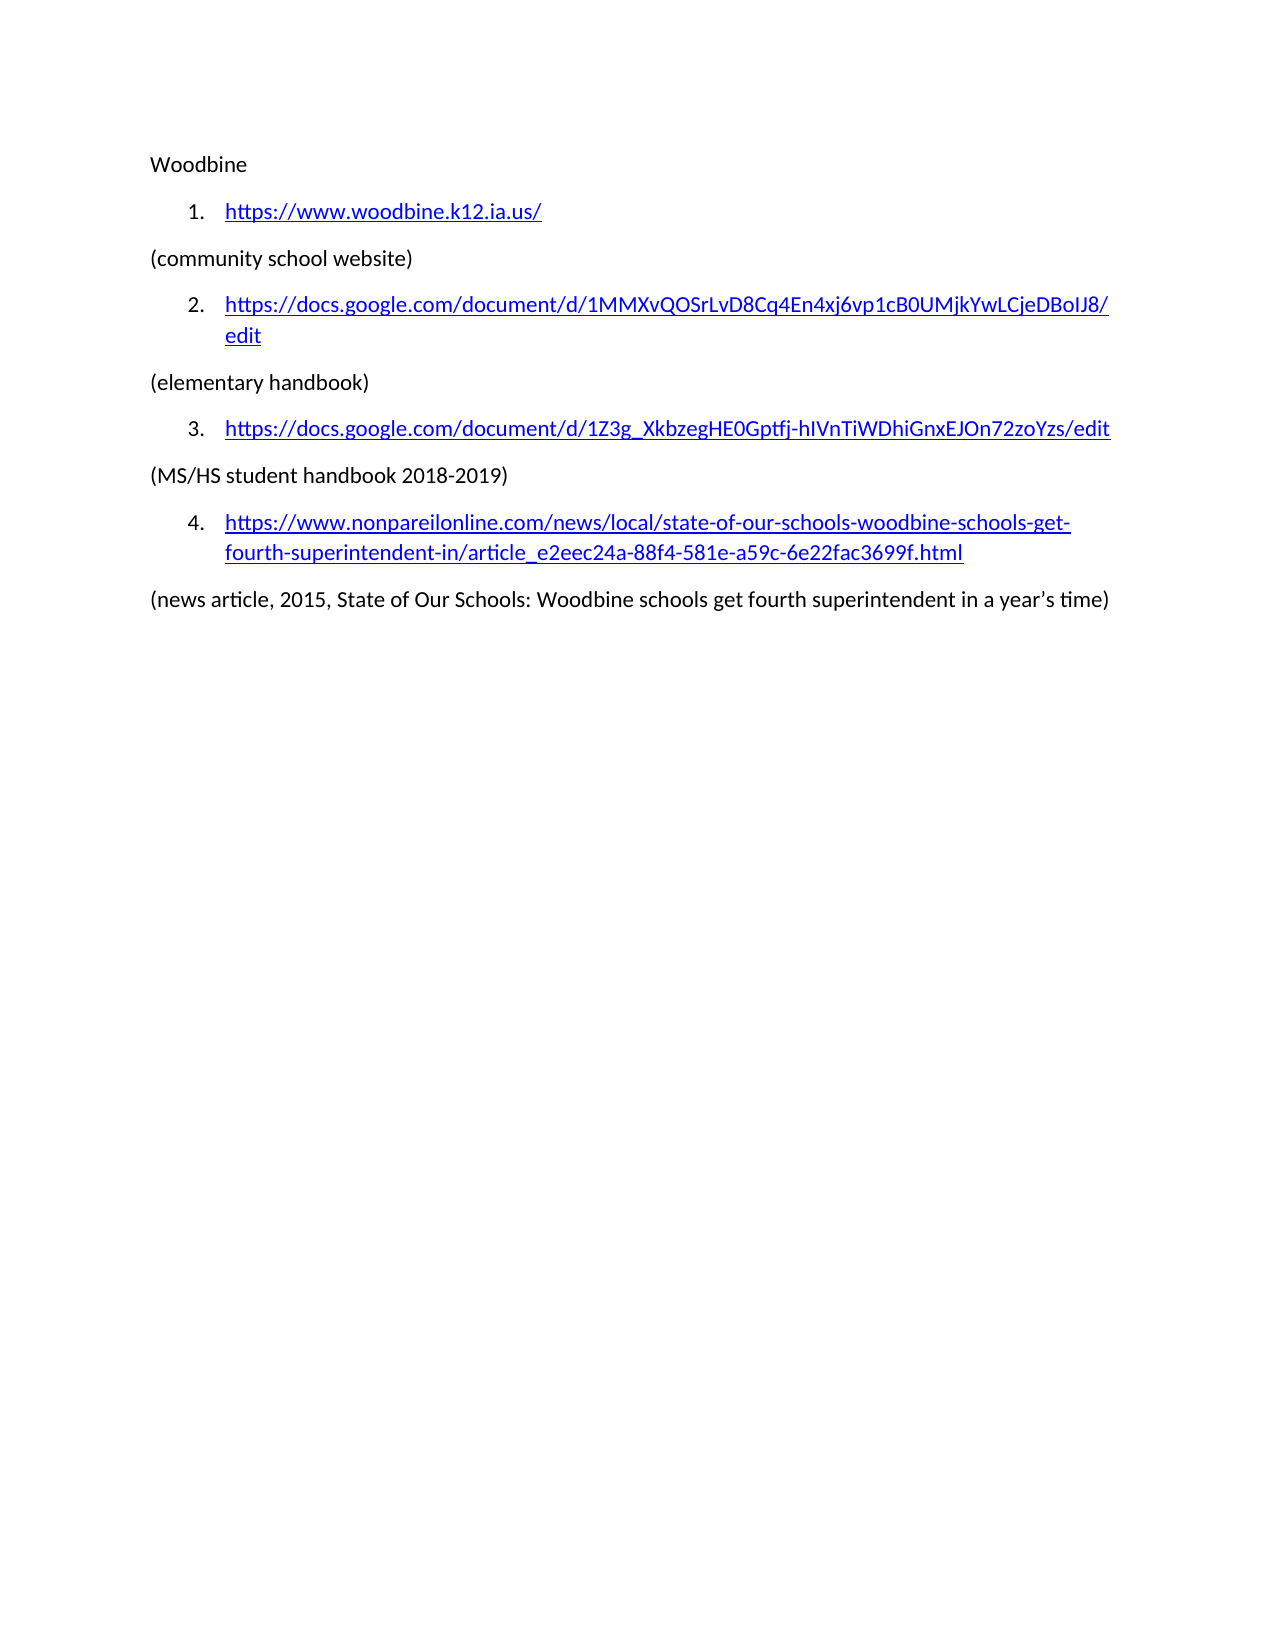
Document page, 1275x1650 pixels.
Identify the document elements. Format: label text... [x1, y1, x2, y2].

list https://www.nonpareilonline.com/news/local/state-of-our-schools-woodbine-schools-get-fourth-superintendent-in/article_e2eec24a-88f4-581e-a59c-6e22fac3699f.html [187, 508, 1125, 567]
list https://www.woodbine.k12.ia.us/ [187, 197, 1125, 225]
text (news article, 2015, State of Our Schools: Woodbine schools get fourth superintendent in a year’s time) [150, 585, 1125, 613]
list https://docs.google.com/document/d/1MMXvQOSrLvD8Cq4En4xj6vp1cB0UMjkYwLCjeDBoIJ8/edit [187, 291, 1125, 349]
text Woodbine [150, 150, 1125, 178]
text (community school website) [150, 244, 1125, 272]
text (MS/HS student handbook 2018-2019) [150, 461, 1125, 489]
text (elementary handbook) [150, 368, 1125, 396]
list https://docs.google.com/document/d/1Z3g_XkbzegHE0Gptfj-hIVnTiWDhiGnxEJOn72zoYzs/edit [187, 414, 1125, 443]
